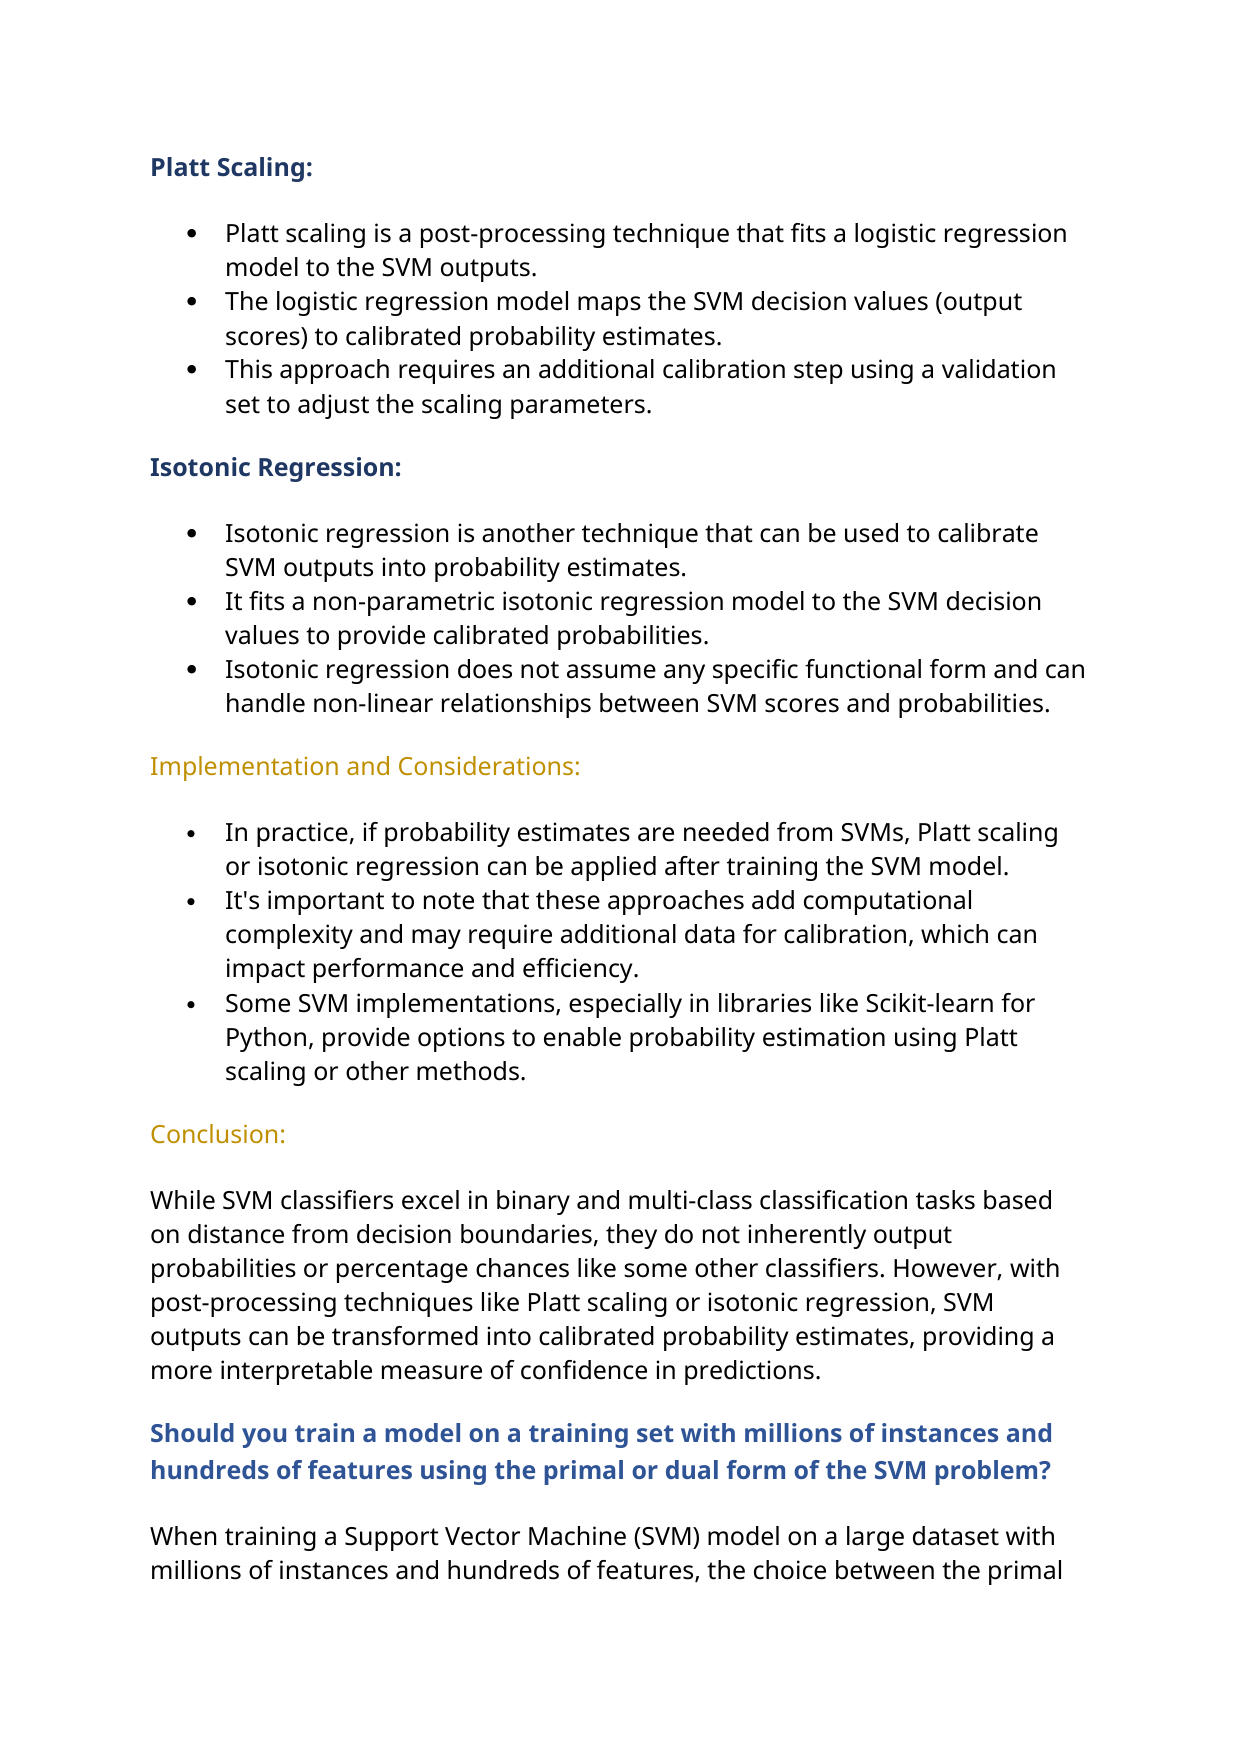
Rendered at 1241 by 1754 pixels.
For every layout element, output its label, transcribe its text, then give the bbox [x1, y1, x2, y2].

list Isotonic regression is another technique that can be used to calibrate SVM outputs into probability estimates. [187, 515, 1090, 583]
subtitle Implementation and Considerations: [150, 749, 1090, 783]
subtitle Isotonic Regression: [150, 449, 1090, 483]
subtitle Should you train a model on a training set with millions of instances and hundreds of features using the primal or dual form of the SVM problem? [150, 1416, 1090, 1487]
list The logistic regression model maps the SVM decision values (output scores) to calibrated probability estimates. [187, 284, 1090, 352]
list Isotonic regression does not assume any specific functional form and can handle non-linear relationships between SVM scores and probabilities. [187, 652, 1090, 720]
list It's important to note that these approaches add computational complexity and may require additional data for calibration, which can impact performance and efficiency. [187, 883, 1090, 985]
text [150, 1519, 1090, 1587]
list In practice, if probability estimates are needed from SVMs, Platt scaling or isotonic regression can be applied after training the SVM model. [187, 815, 1090, 883]
text While SVM classifiers excel in binary and multi-class classification tasks based on distance from decision boundaries, they do not inherently output probabilities or percentage chances like some other classifiers. However, with post-processing techniques like Platt scaling or isotonic regression, SVM outputs can be transformed into calibrated probability estimates, providing a more interpretable measure of confidence in predictions. [150, 1182, 1090, 1387]
subtitle Conclusion: [150, 1117, 1090, 1151]
list It fits a non-parametric isotonic regression model to the SVM decision values to provide calibrated probabilities. [187, 583, 1090, 652]
list Platt scaling is a post-processing technique that fits a logistic regression model to the SVM outputs. [187, 216, 1090, 284]
subtitle Platt Scaling: [150, 150, 1090, 184]
list Some SVM implementations, especially in libraries like Scikit-learn for Python, provide options to enable probability estimation using Platt scaling or other methods. [187, 985, 1090, 1087]
list This approach requires an additional calibration step using a validation set to adjust the scaling parameters. [187, 352, 1090, 420]
